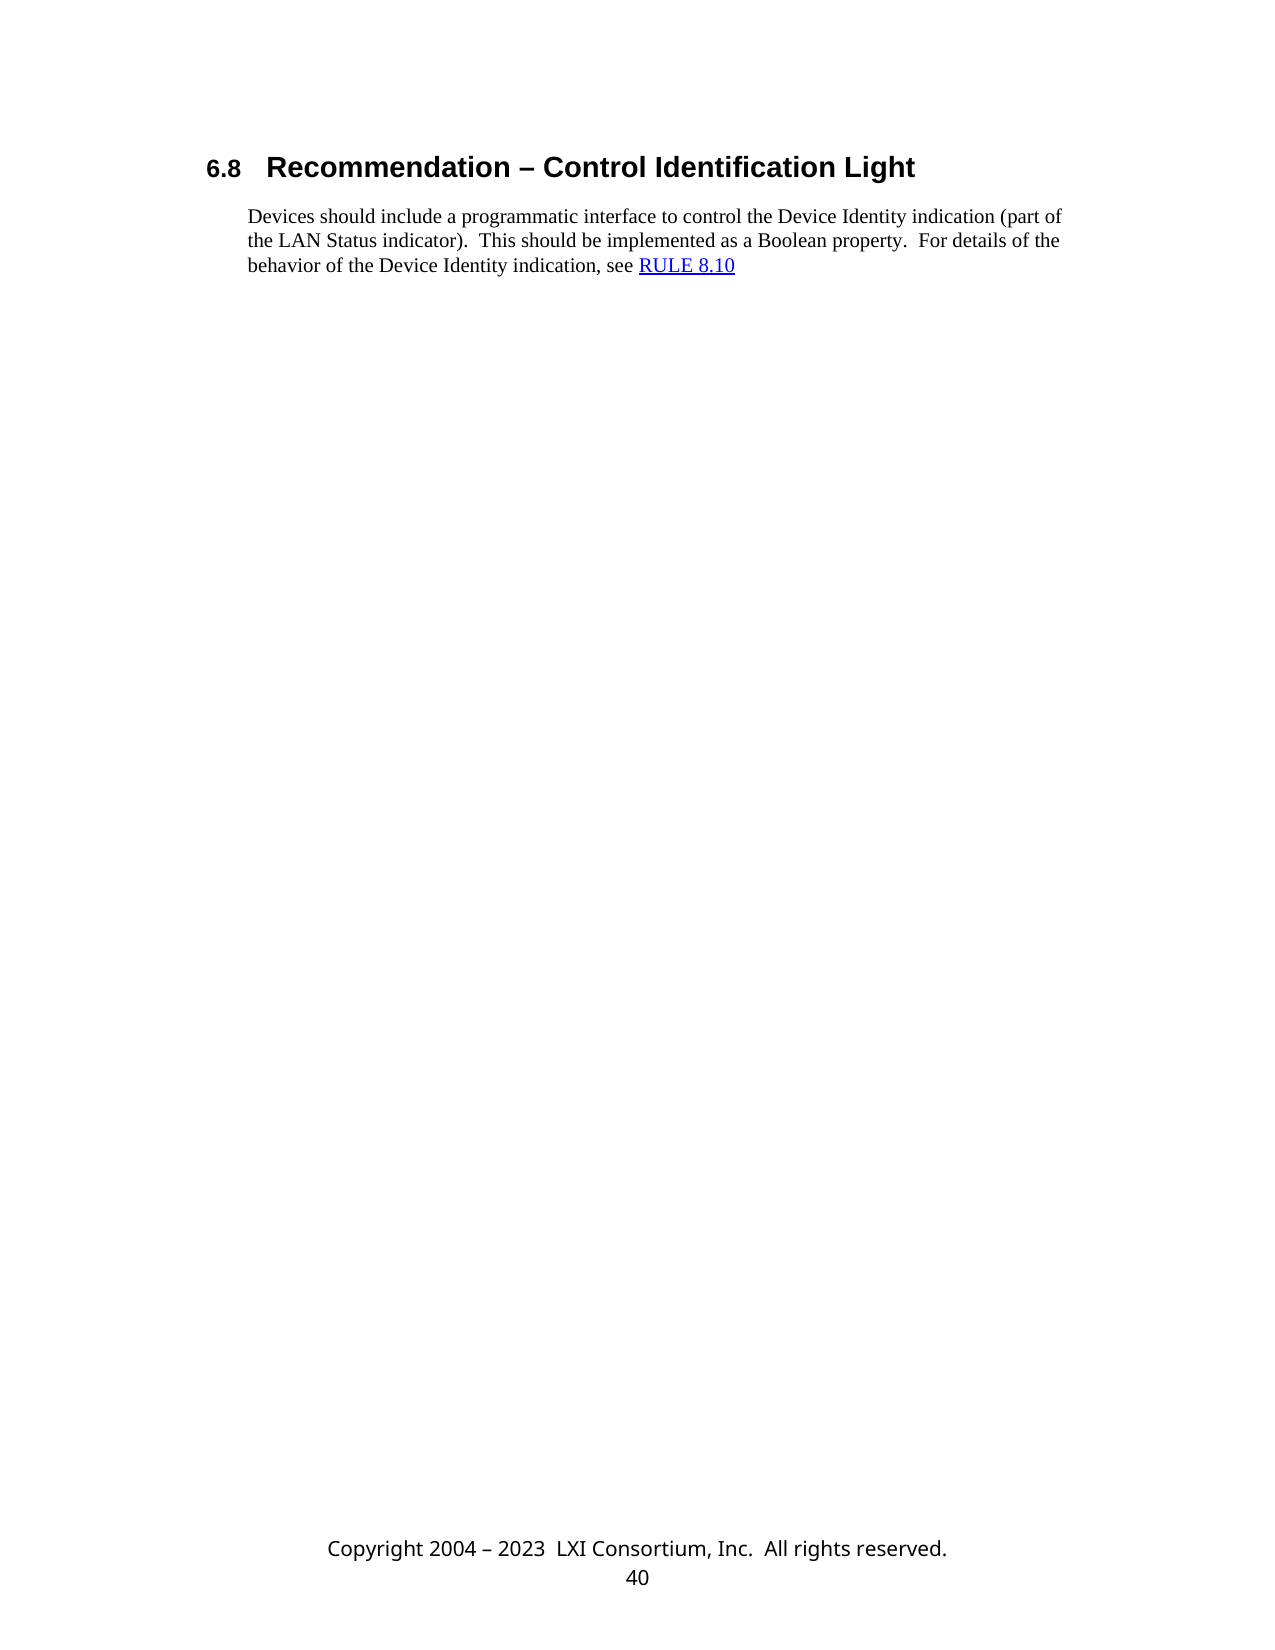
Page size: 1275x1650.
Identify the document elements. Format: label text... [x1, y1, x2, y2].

text Devices should include a programmatic interface to control the Device Identity indication (part of the LAN Status indicator). This should be implemented as a Boolean property. For details of the behavior of the Device Identity indication, see RULE 8.10 [247, 204, 1087, 277]
subtitle Recommendation – Control Identification Light [206, 150, 1087, 183]
